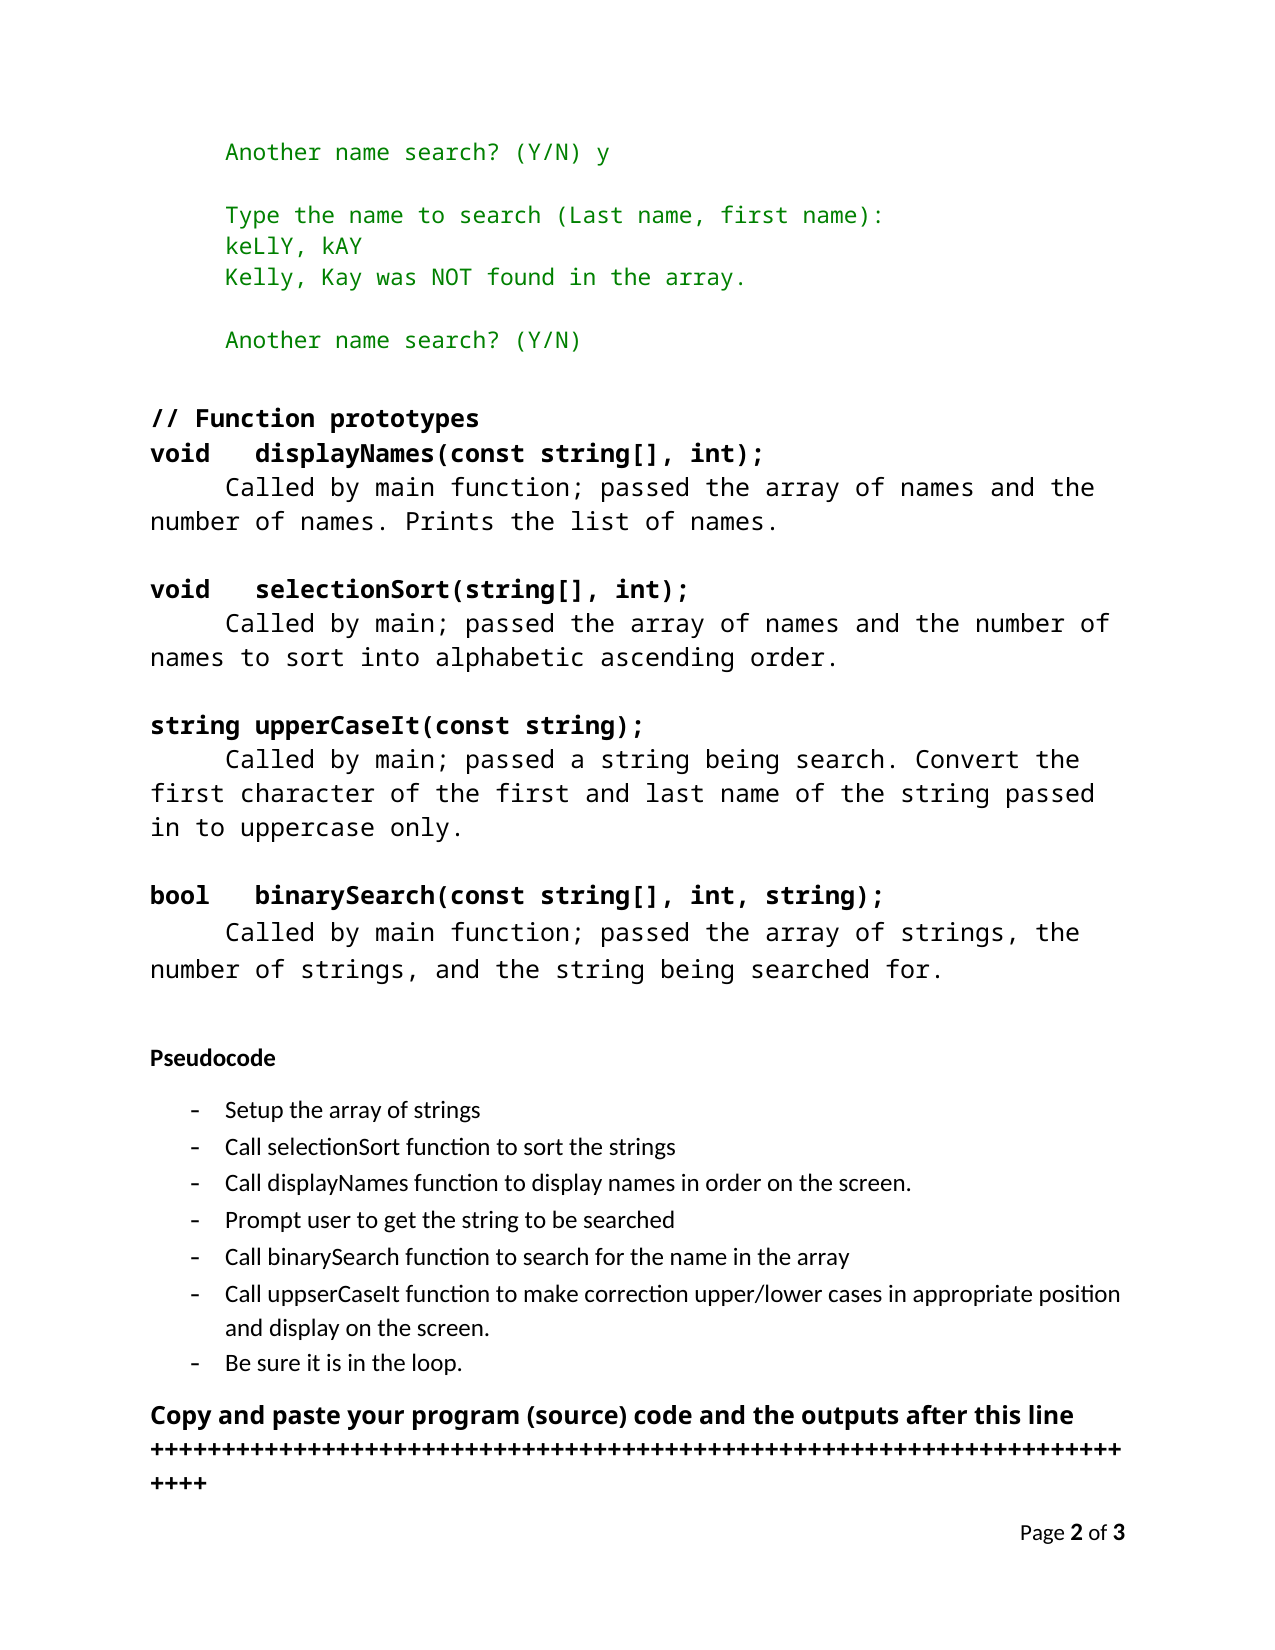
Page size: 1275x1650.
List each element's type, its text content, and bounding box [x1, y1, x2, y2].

list Call displayNames function to display names in order on the screen. [187, 1165, 1125, 1199]
text keLlY, kAY [225, 230, 1125, 261]
text ++++++++++++++++++++++++++++++++++++++++++++++++++++++++++++++++++++++++ [150, 1432, 1125, 1500]
text Kelly, Kay was NOT found in the array. [225, 261, 1125, 292]
text Called by main function; passed the array of strings, the number of strings, and the string being searched for. [150, 915, 1125, 986]
list Setup the array of strings [187, 1091, 1125, 1125]
text Called by main; passed a string being search. Convert the first character of the first and last name of the string passed in to uppercase only. [150, 742, 1125, 844]
text Copy and paste your program (source) code and the outputs after this line [150, 1398, 1125, 1432]
list Call binarySearch function to search for the name in the array [187, 1238, 1125, 1272]
list Prompt user to get the string to be searched [187, 1202, 1125, 1236]
text Another name search? (Y/N) y [225, 136, 1125, 167]
list Call uppserCaseIt function to make correction upper/lower cases in appropriate position and display on the screen. [187, 1275, 1125, 1342]
text string upperCaseIt(const string); [150, 708, 1125, 742]
text void displayNames(const string[], int); [150, 435, 1125, 469]
text // Function prototypes [150, 401, 1125, 435]
text bool binarySearch(const string[], int, string); [150, 878, 1125, 912]
text void selectionSort(string[], int); [150, 571, 1125, 606]
list Call selectionSort function to sort the strings [187, 1128, 1125, 1162]
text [225, 199, 1125, 230]
list Be sure it is in the loop. [187, 1344, 1125, 1379]
text Called by main function; passed the array of names and the number of names. Prints the list of names. [150, 469, 1125, 537]
text Called by main; passed the array of names and the number of names to sort into alphabetic ascending order. [150, 606, 1125, 674]
text Another name search? (Y/N) [225, 324, 1125, 355]
text Pseudocode [150, 1042, 1125, 1072]
